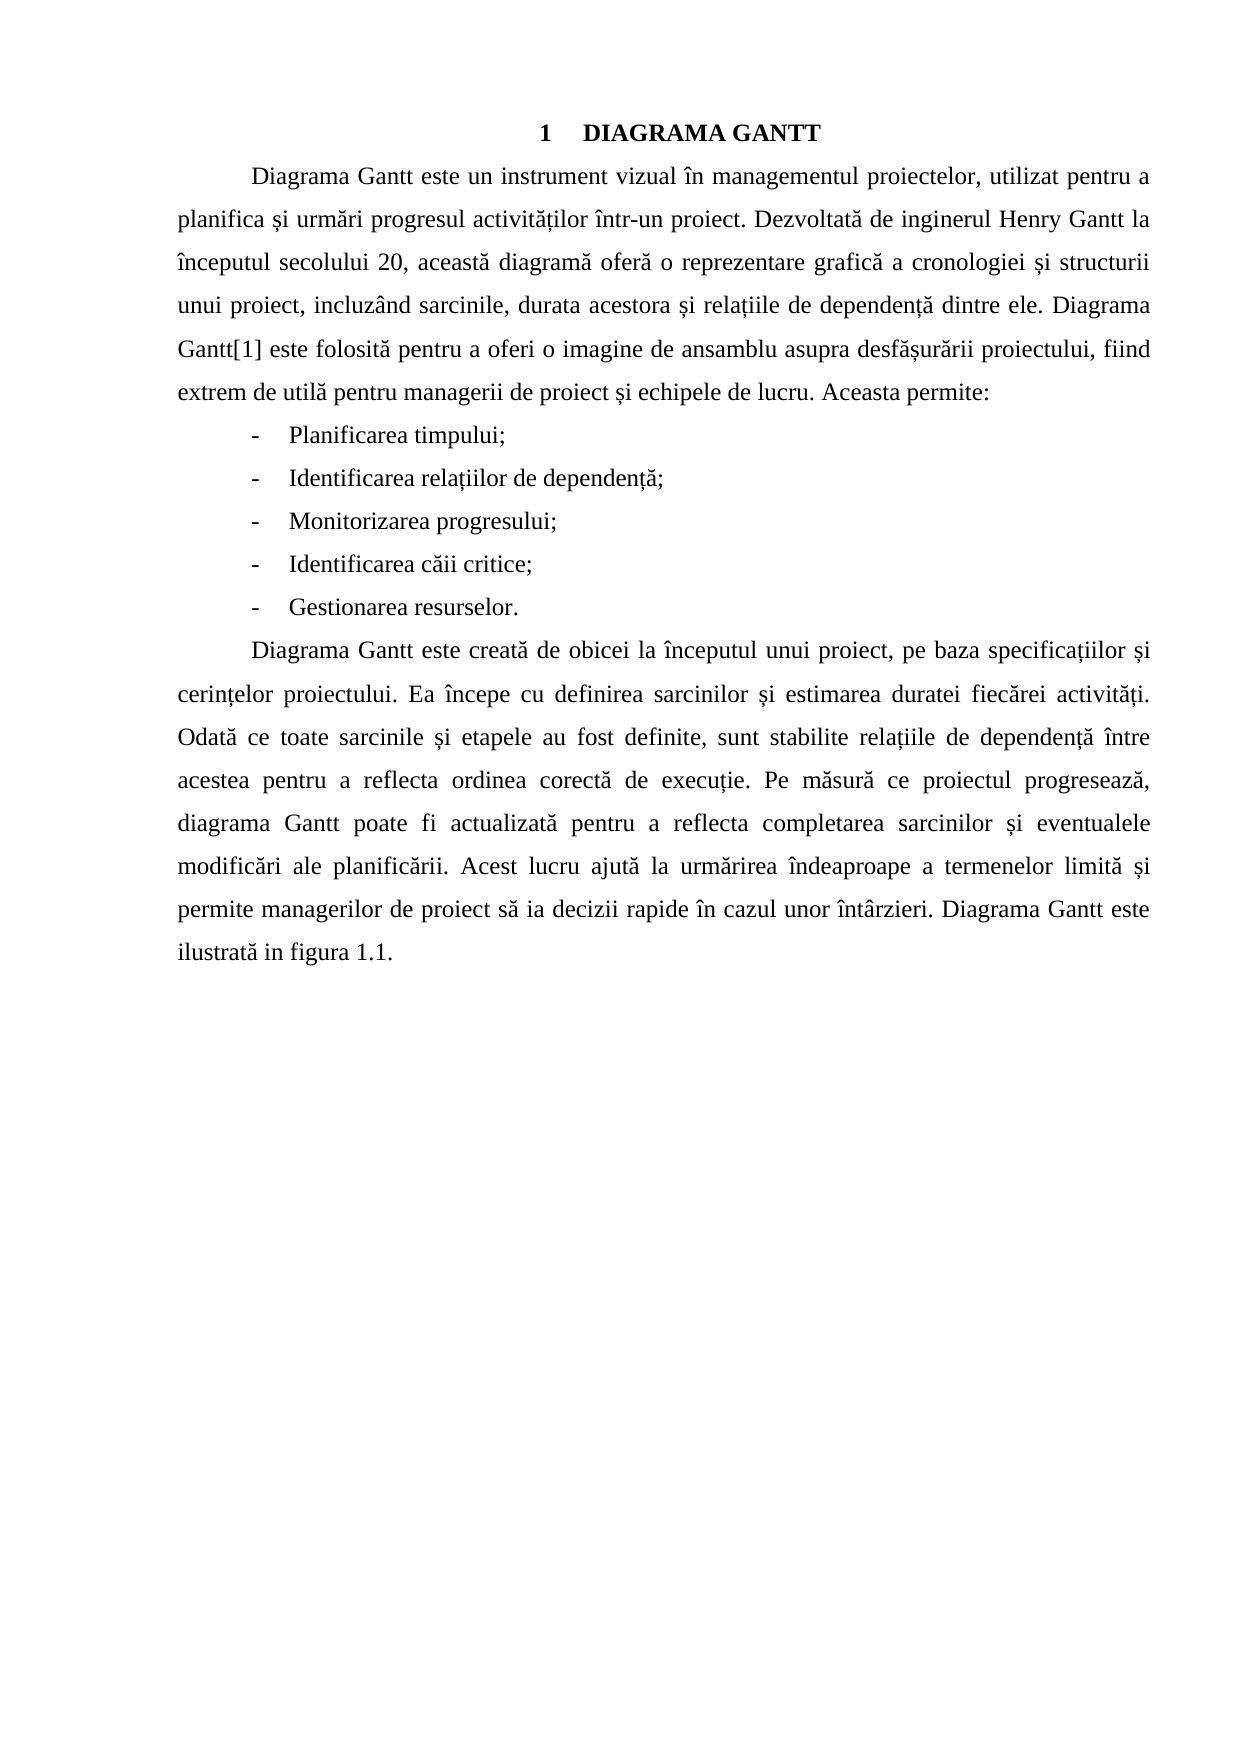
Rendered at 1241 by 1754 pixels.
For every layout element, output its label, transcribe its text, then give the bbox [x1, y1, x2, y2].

list Planificarea timpului; [251, 420, 1152, 449]
list Gestionarea resurselor. [251, 592, 1152, 621]
text Diagrama Gantt este un instrument vizual în managementul proiectelor, utilizat pentru a planifica și urmări progresul activităților într-un proiect. Dezvoltată de inginerul Henry Gantt la începutul secolului 20, această diagramă oferă o reprezentare grafică a cronologiei și structurii unui proiect, incluzând sarcinile, durata acestora și relațiile de dependență dintre ele. Diagrama Gantt[1] este folosită pentru a oferi o imagine de ansamblu asupra desfășurării proiectului, fiind extrem de utilă pentru managerii de proiect și echipele de lucru. Aceasta permite: [177, 161, 1152, 406]
text Diagrama gantt [215, 118, 1152, 147]
list Identificarea relațiilor de dependență; [251, 463, 1152, 492]
list Identificarea căii critice; [251, 549, 1152, 578]
list Monitorizarea progresului; [251, 506, 1152, 535]
text Diagrama Gantt este creată de obicei la începutul unui proiect, pe baza specificațiilor și cerințelor proiectului. Ea începe cu definirea sarcinilor și estimarea duratei fiecărei activități. Odată ce toate sarcinile și etapele au fost definite, sunt stabilite relațiile de dependență între acestea pentru a reflecta ordinea corectă de execuție. Pe măsură ce proiectul progresează, diagrama Gantt poate fi actualizată pentru a reflecta completarea sarcinilor și eventualele modificări ale planificării. Acest lucru ajută la urmărirea îndeaproape a termenelor limită și permite managerilor de proiect să ia decizii rapide în cazul unor întârzieri. Diagrama Gantt este ilustrată in figura 1.1. [177, 636, 1152, 966]
